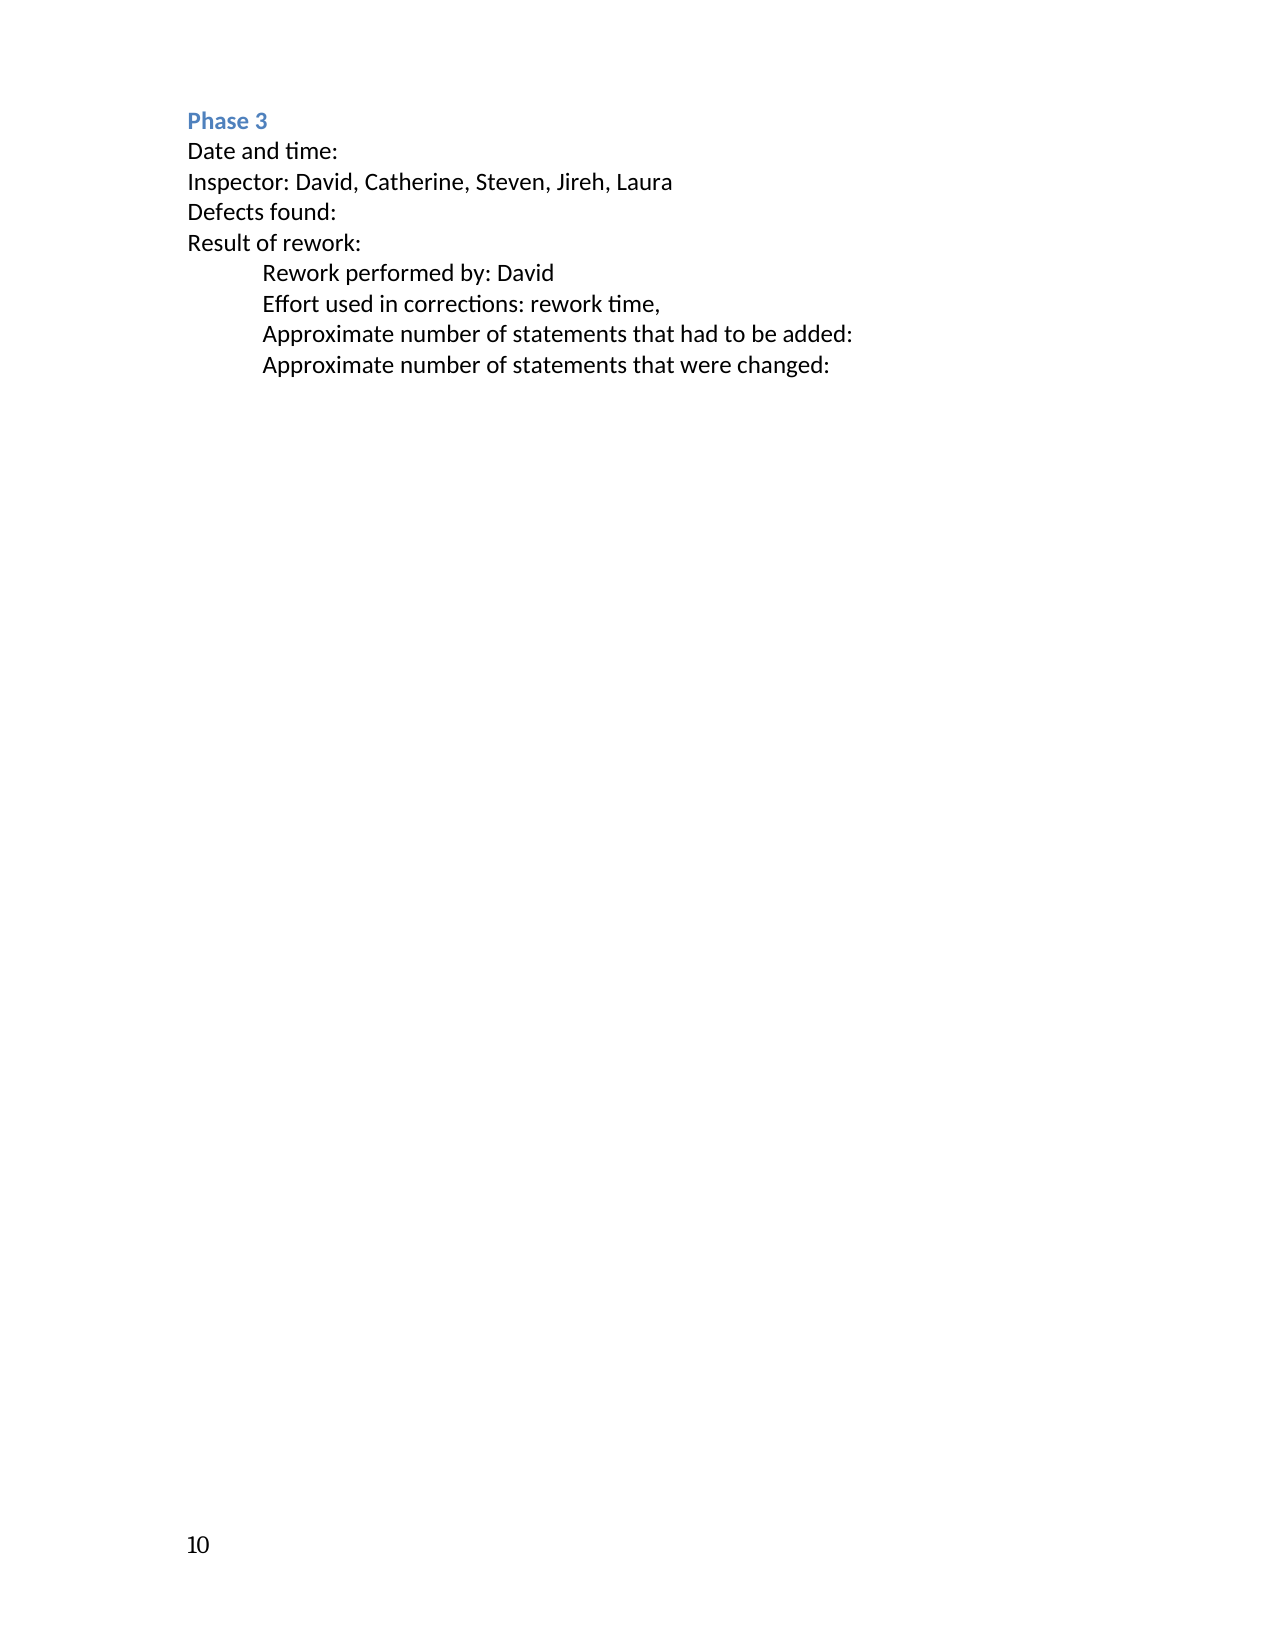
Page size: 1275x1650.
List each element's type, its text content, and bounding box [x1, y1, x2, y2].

text Result of rework: [187, 227, 1087, 258]
text Approximate number of statements that were changed: [187, 349, 1087, 380]
text Defects found: [187, 197, 1087, 227]
text Date and time: [187, 136, 1087, 166]
text Approximate number of statements that had to be added: [187, 319, 1087, 349]
subtitle Phase 3 [187, 105, 1087, 136]
text Rework performed by: David [187, 258, 1087, 288]
text Effort used in corrections: rework time, [187, 288, 1087, 319]
text Inspector: David, Catherine, Steven, Jireh, Laura [187, 166, 1087, 197]
